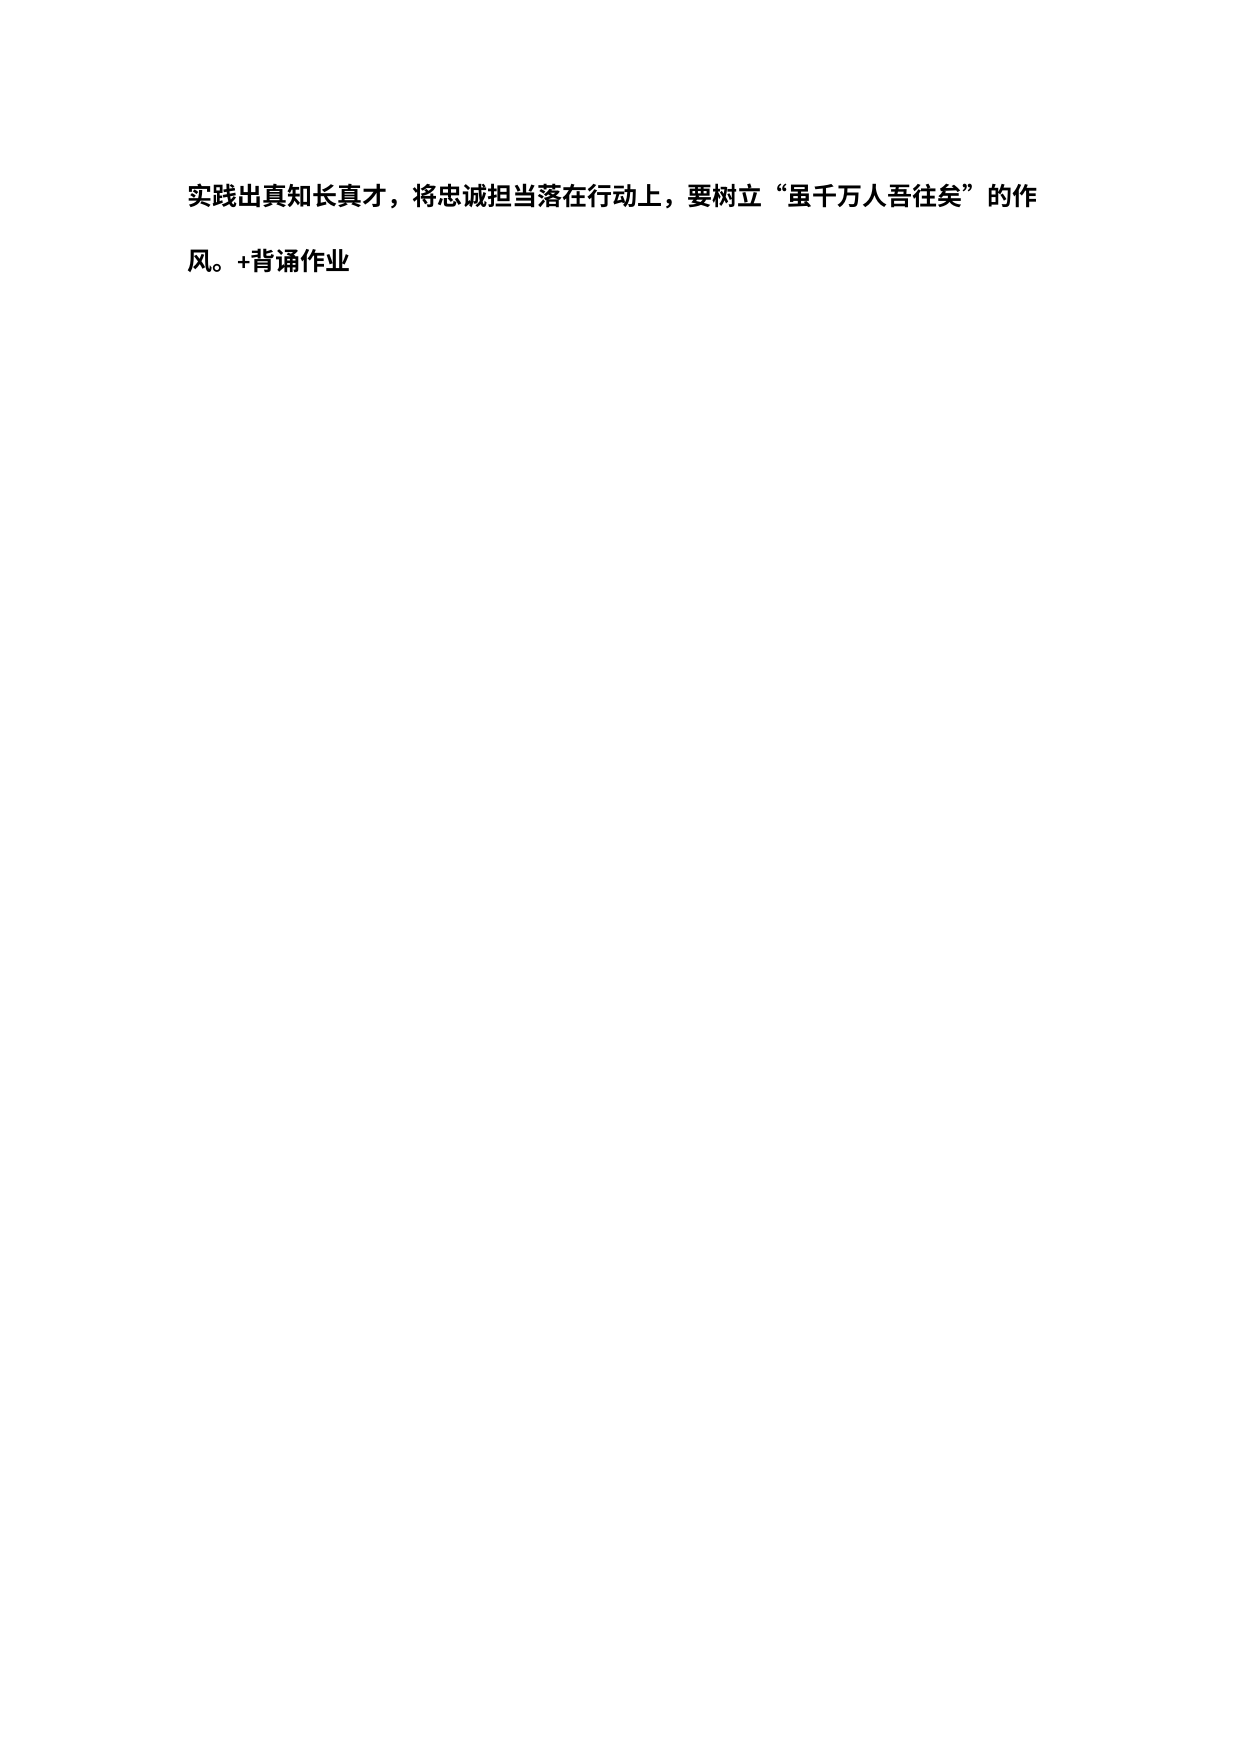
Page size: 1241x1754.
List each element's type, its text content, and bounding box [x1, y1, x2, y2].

text 实践出真知长真才，将忠诚担当落在行动上，要树立“虽千万人吾往矣”的作风。+背诵作业 [187, 162, 1053, 292]
